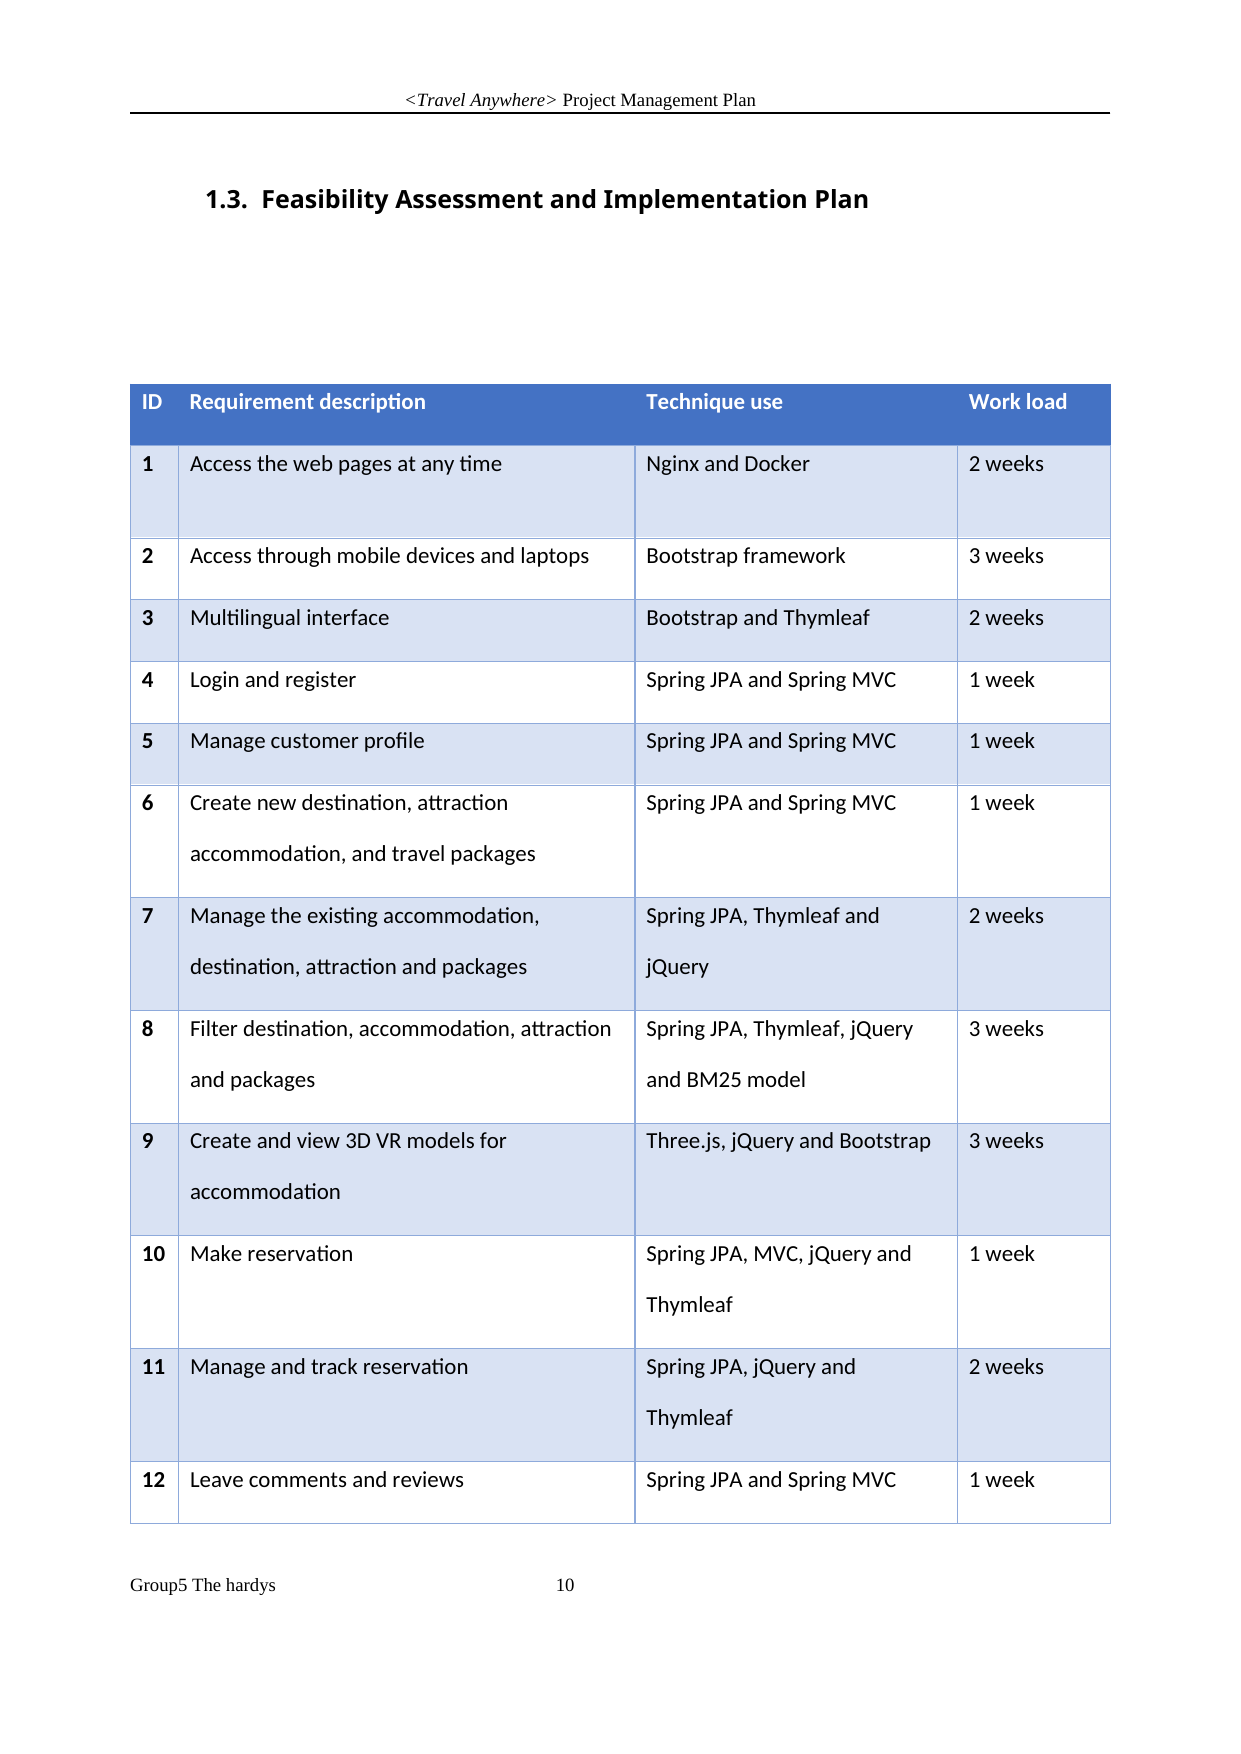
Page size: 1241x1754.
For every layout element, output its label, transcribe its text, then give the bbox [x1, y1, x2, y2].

table_cell Login and register [179, 662, 634, 723]
table_cell Filter destination, accommodation, attraction and packages [179, 1011, 634, 1123]
table_cell 2 weeks [958, 898, 1110, 1010]
table_cell 5 [131, 724, 178, 784]
table_cell Spring JPA and Spring MVC [636, 1462, 957, 1522]
table_cell Make reservation [179, 1236, 634, 1348]
table_cell 10 [131, 1236, 178, 1348]
table_cell 1 week [958, 786, 1110, 897]
table_cell 2 weeks [958, 1349, 1110, 1461]
table_cell Spring JPA and Spring MVC [636, 662, 957, 723]
table_cell Spring JPA, Thymleaf and jQuery [636, 898, 957, 1010]
table_cell Manage customer profile [179, 724, 634, 784]
table_cell 2 weeks [958, 600, 1110, 661]
table_cell 1 [131, 446, 178, 537]
table_cell 7 [131, 898, 178, 1010]
table_cell Manage the existing accommodation, destination, attraction and packages [179, 898, 634, 1010]
table_cell 1 week [958, 1462, 1110, 1522]
table_header Requirement description [179, 385, 634, 445]
table_cell Spring JPA and Spring MVC [636, 724, 957, 784]
table_cell 3 weeks [958, 539, 1110, 599]
table_header Technique use [636, 385, 957, 445]
table_cell 2 weeks [958, 446, 1110, 537]
table_cell Bootstrap and Thymleaf [636, 600, 957, 661]
table_header Work load [958, 385, 1110, 445]
table_cell 4 [131, 662, 178, 723]
table_header ID [131, 385, 178, 445]
table_cell Access the web pages at any time [179, 446, 634, 537]
table_cell Create and view 3D VR models for accommodation [179, 1124, 634, 1235]
table_cell Access through mobile devices and laptops [179, 539, 634, 599]
table_cell 1 week [958, 724, 1110, 784]
table_cell Spring JPA and Spring MVC [636, 786, 957, 897]
table_cell 9 [131, 1124, 178, 1235]
table_cell Leave comments and reviews [179, 1462, 634, 1522]
table_cell 1 week [958, 662, 1110, 723]
table_cell 1 week [958, 1236, 1110, 1348]
table_cell Three.js, jQuery and Bootstrap [636, 1124, 957, 1235]
table_cell Multilingual interface [179, 600, 634, 661]
table_cell 3 [131, 600, 178, 661]
table_cell 11 [131, 1349, 178, 1461]
table_cell Spring JPA, Thymleaf, jQuery and BM25 model [636, 1011, 957, 1123]
table_cell Nginx and Docker [636, 446, 957, 537]
subtitle Feasibility Assessment and Implementation Plan [205, 164, 1110, 232]
table_cell 3 weeks [958, 1011, 1110, 1123]
table_cell 12 [131, 1462, 178, 1522]
table_cell Manage and track reservation [179, 1349, 634, 1461]
table_cell Create new destination, attraction accommodation, and travel packages [179, 786, 634, 897]
table_cell Spring JPA, MVC, jQuery and Thymleaf [636, 1236, 957, 1348]
table_cell 6 [131, 786, 178, 897]
table_cell 8 [131, 1011, 178, 1123]
table_cell Spring JPA, jQuery and Thymleaf [636, 1349, 957, 1461]
table_cell 3 weeks [958, 1124, 1110, 1235]
table_cell Bootstrap framework [636, 539, 957, 599]
table_cell 2 [131, 539, 178, 599]
